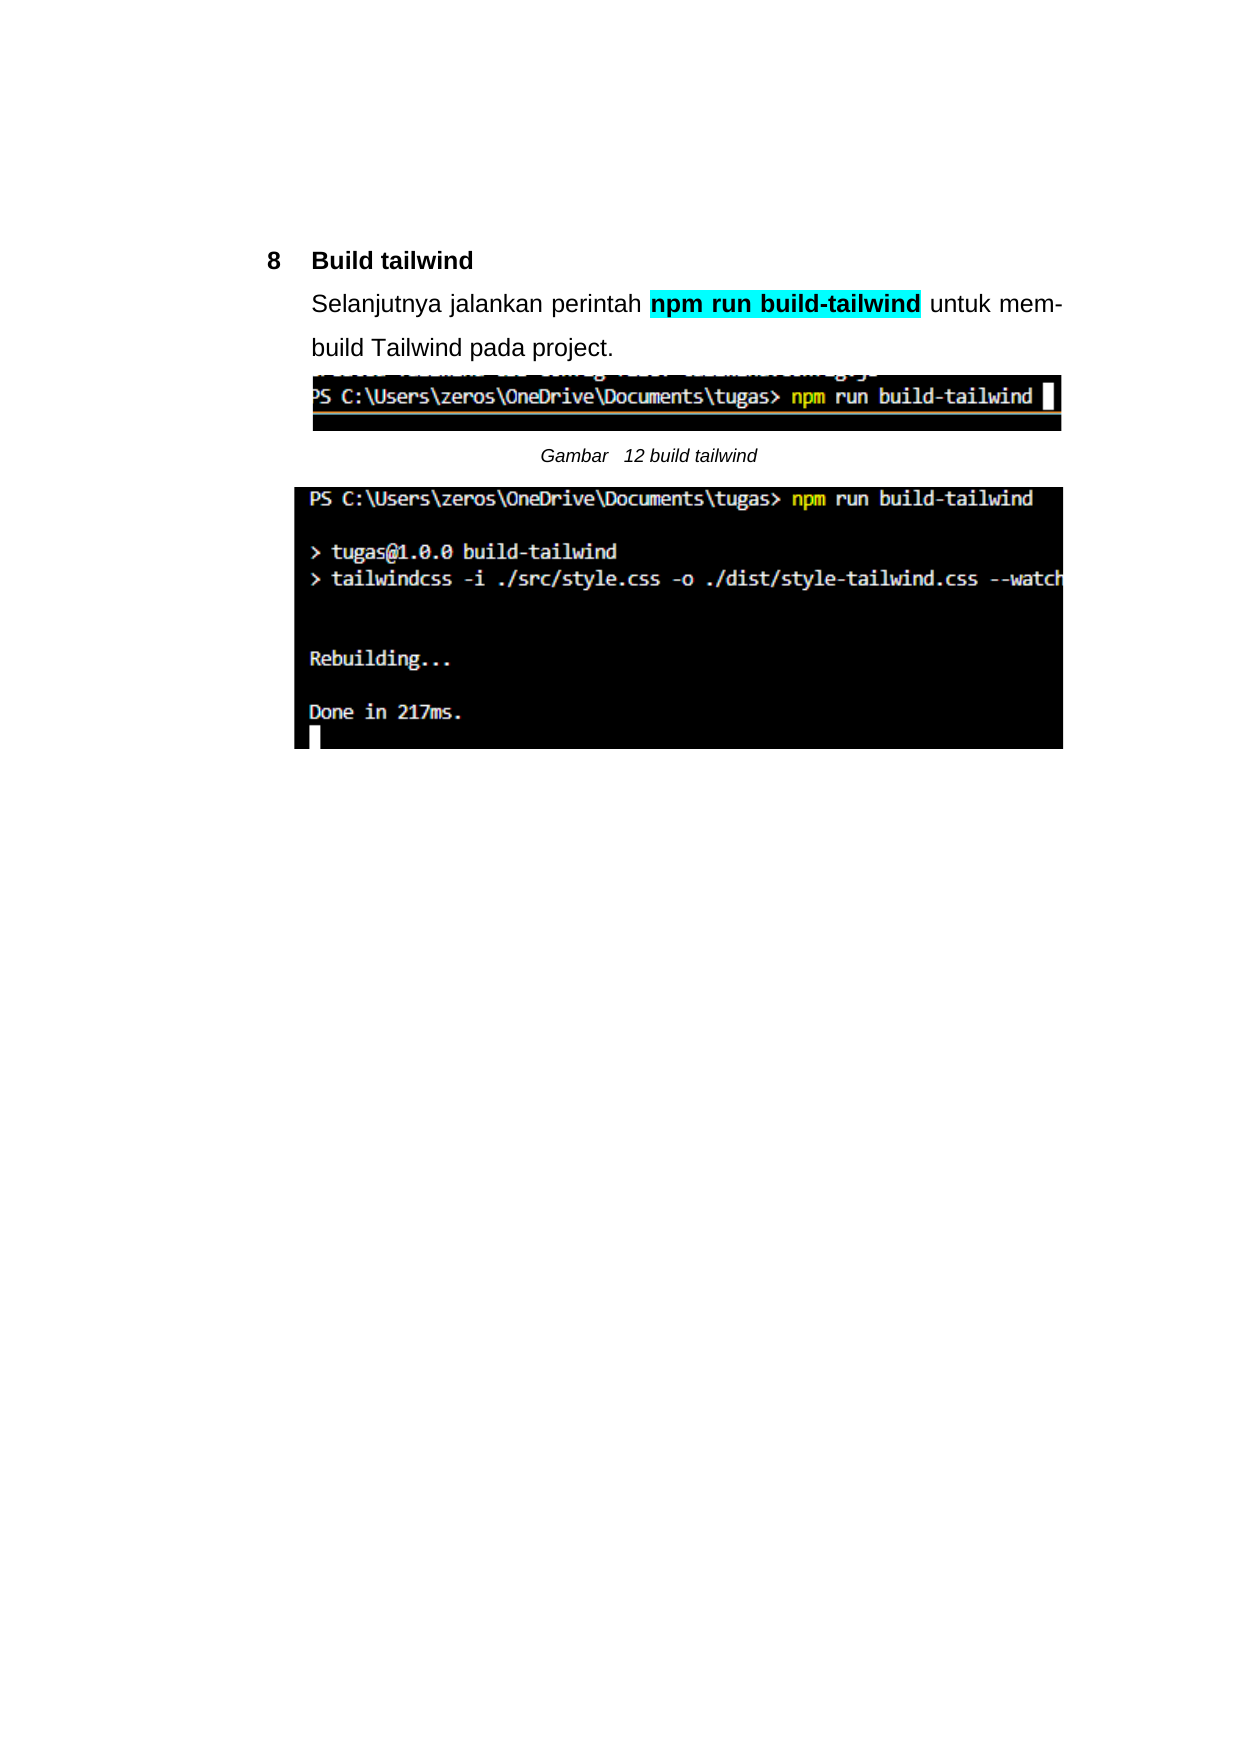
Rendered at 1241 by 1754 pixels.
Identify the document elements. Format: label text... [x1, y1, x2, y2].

picture [312, 375, 1062, 431]
picture [294, 487, 1064, 749]
list Selanjutnya jalankan perintah npm run build-tailwind untuk mem-build Tailwind pada project. [311, 289, 1063, 361]
list Build tailwind [274, 246, 1063, 275]
text Gambar 12 build tailwind [236, 445, 1063, 466]
